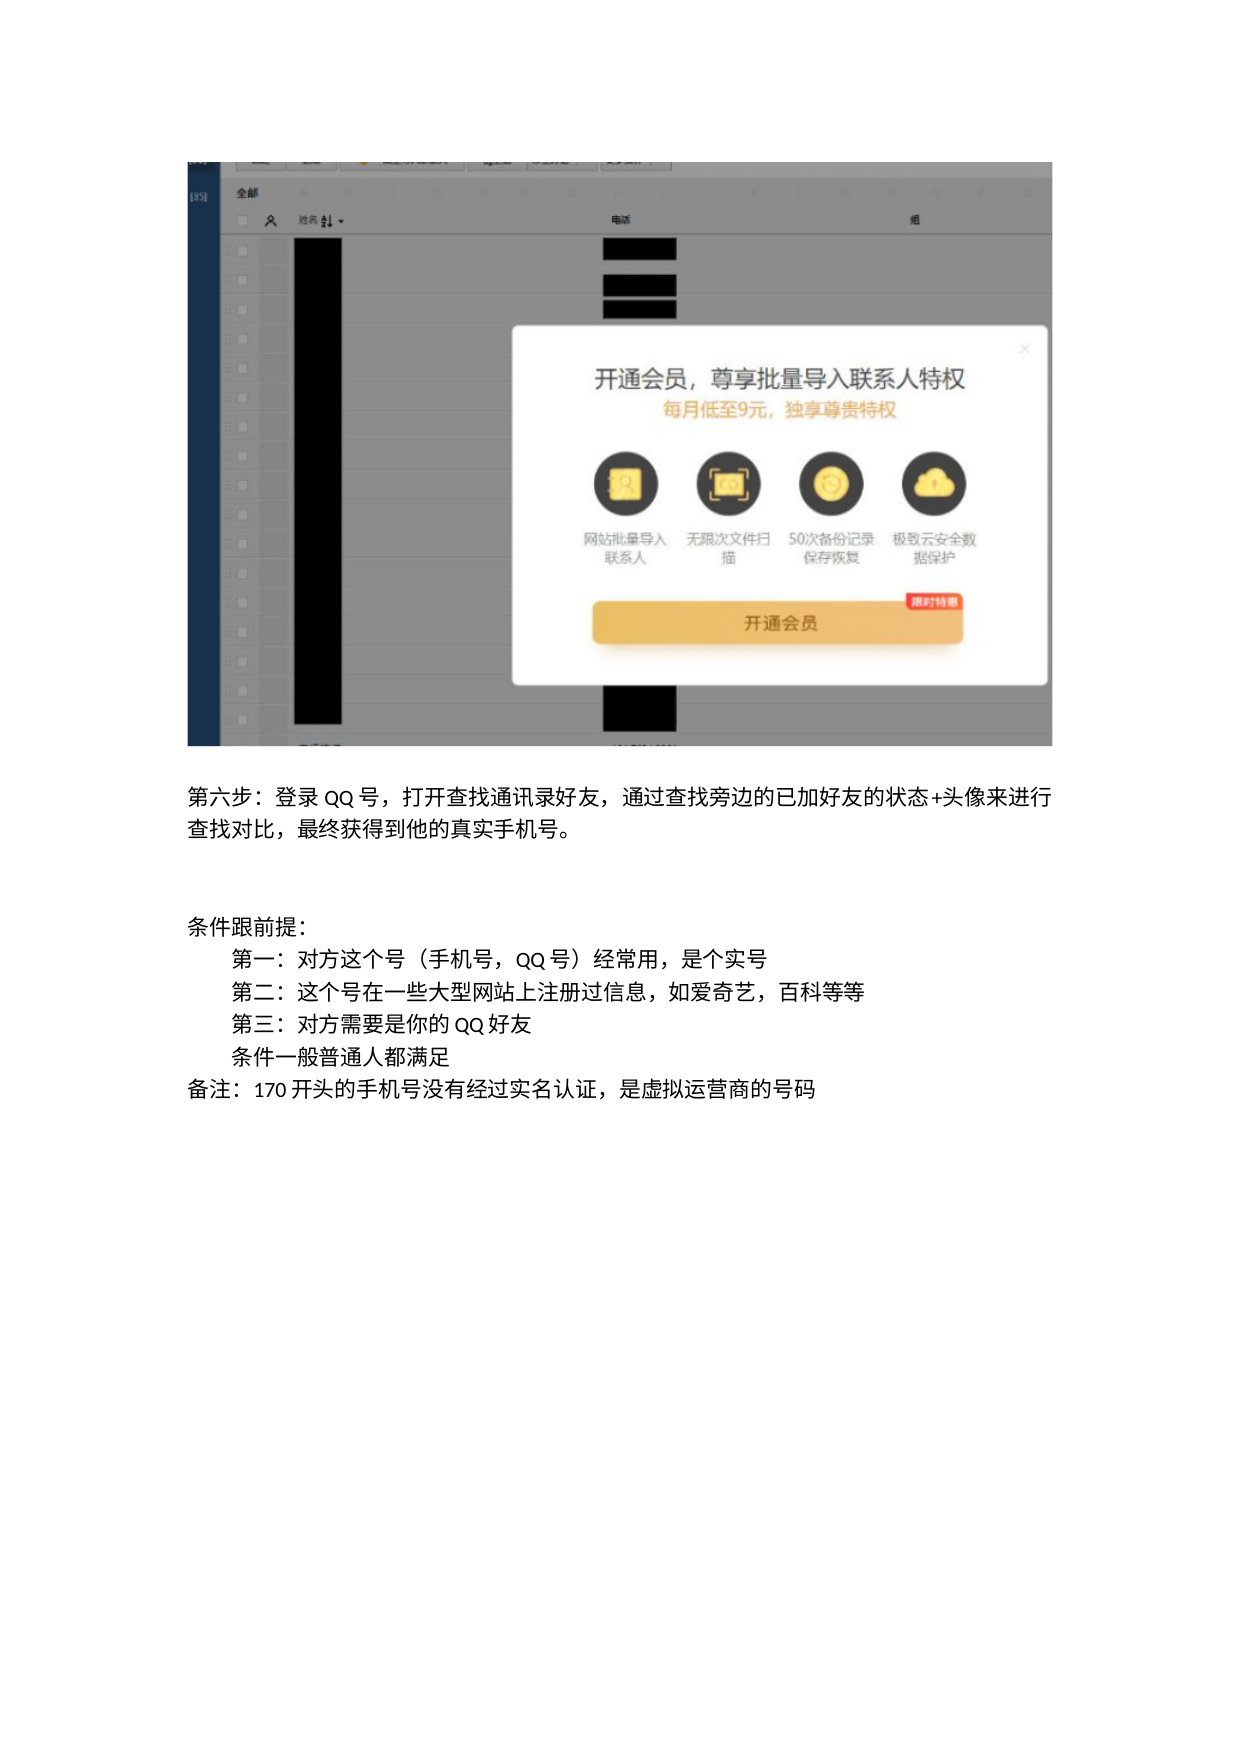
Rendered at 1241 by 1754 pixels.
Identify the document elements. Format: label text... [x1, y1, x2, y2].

picture [187, 162, 1053, 757]
text 第六步：登录QQ号，打开查找通讯录好友，通过查找旁边的已加好友的状态+头像来进行查找对比，最终获得到他的真实手机号。 [187, 779, 1053, 844]
text 第三：对方需要是你的QQ好友 [187, 1007, 1053, 1039]
text 条件跟前提： [187, 909, 1053, 942]
text 条件一般普通人都满足 [187, 1039, 1053, 1072]
text 第二：这个号在一些大型网站上注册过信息，如爱奇艺，百科等等 [187, 974, 1053, 1007]
text 备注：170开头的手机号没有经过实名认证，是虚拟运营商的号码 [187, 1072, 1053, 1104]
text 第一：对方这个号（手机号，QQ号）经常用，是个实号 [187, 942, 1053, 974]
